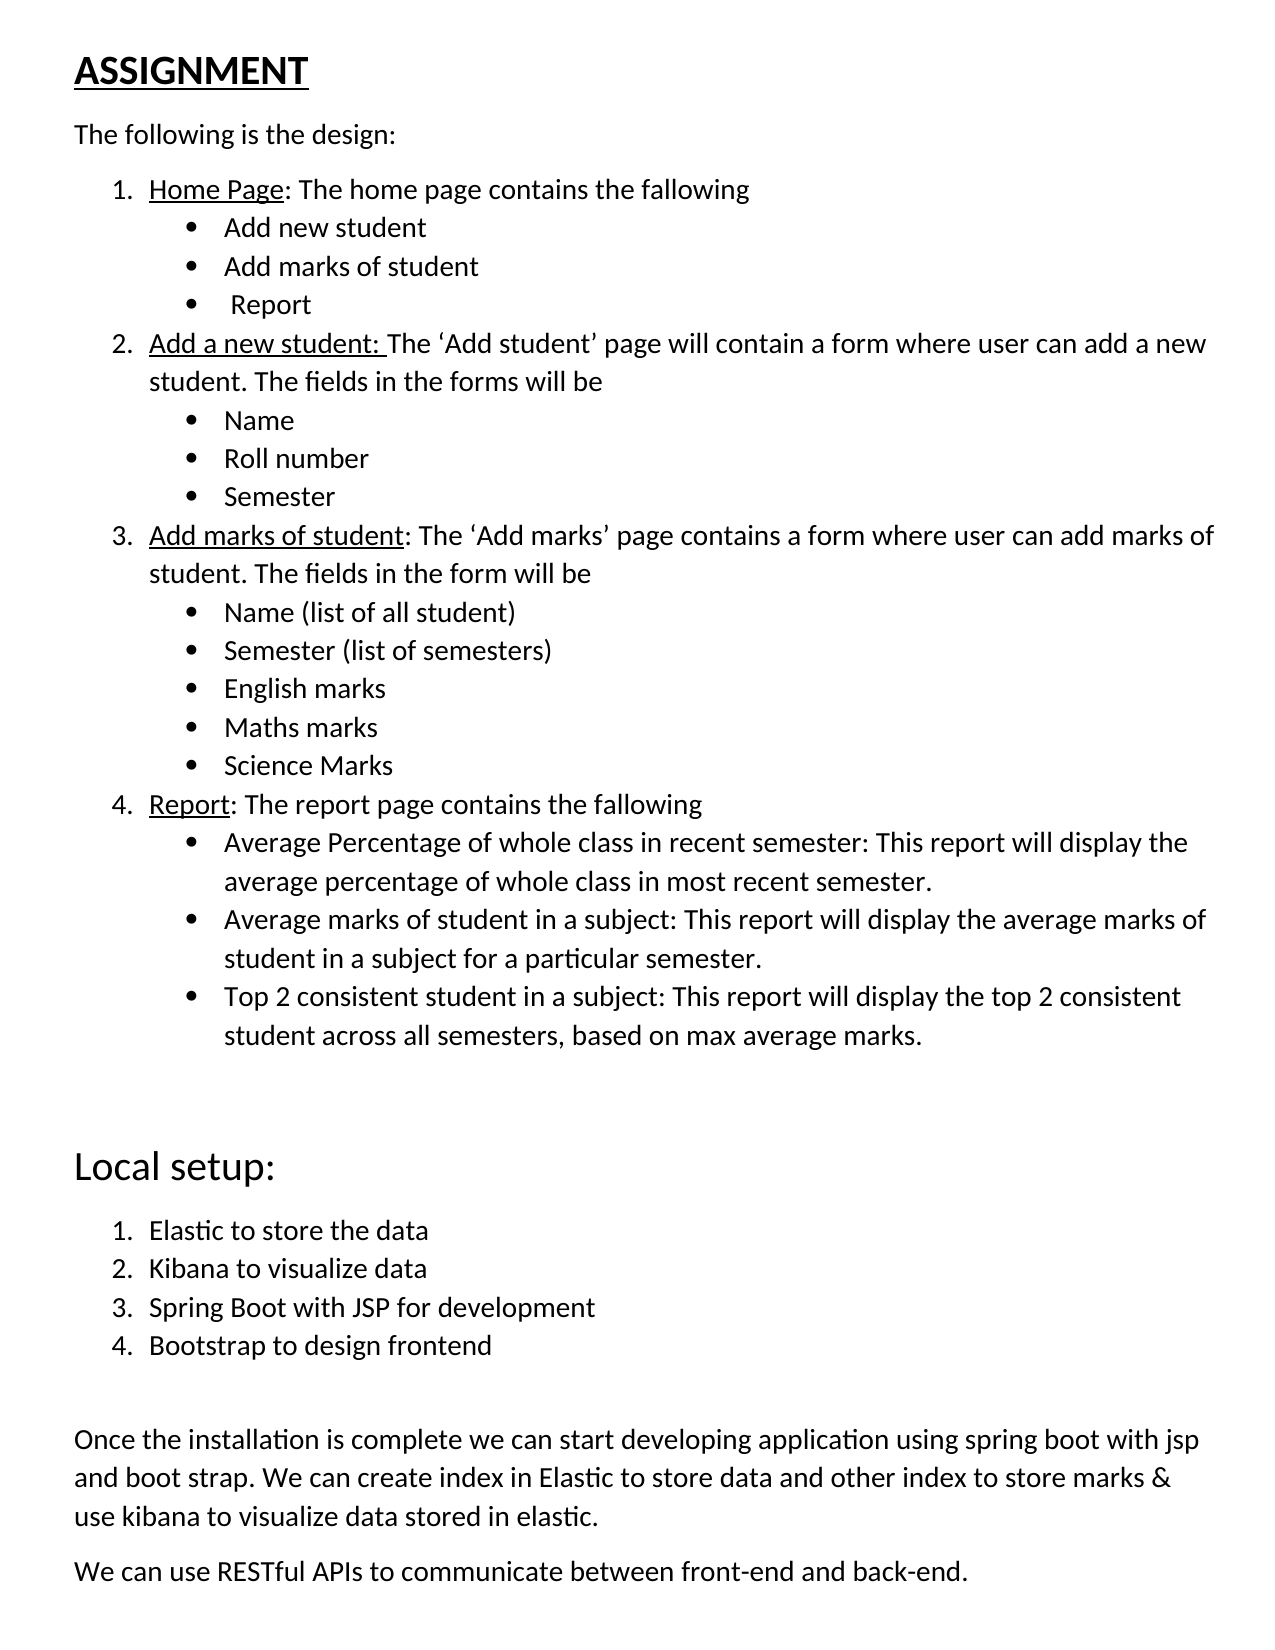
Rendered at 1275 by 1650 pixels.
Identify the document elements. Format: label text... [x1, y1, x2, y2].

list Science Marks [186, 747, 1216, 783]
text ASSIGNMENT [74, 44, 1216, 95]
list Elastic to store the data [111, 1212, 1216, 1247]
text We can use RESTful APIs to communicate between front-end and back-end. [74, 1553, 1216, 1588]
list Report [186, 286, 1216, 322]
list Add a new student: The ‘Add student’ page will contain a form where user can add a new student. The fields in the forms will be [111, 325, 1216, 399]
list Home Page: The home page contains the fallowing [111, 171, 1216, 207]
list Add marks of student: The ‘Add marks’ page contains a form where user can add marks of student. The fields in the form will be [111, 517, 1216, 591]
list Add new student [186, 209, 1216, 245]
text Local setup: [74, 1140, 1216, 1191]
text Once the installation is complete we can start developing application using spring boot with jsp and boot strap. We can create index in Elastic to store data and other index to store marks & use kibana to visualize data stored in elastic. [74, 1421, 1216, 1533]
text The following is the design: [74, 116, 1216, 151]
list Semester (list of semesters) [186, 632, 1216, 668]
list English marks [186, 671, 1216, 706]
list Name [186, 402, 1216, 437]
list Report: The report page contains the fallowing [111, 786, 1216, 822]
list Semester [186, 478, 1216, 514]
list Spring Boot with JSP for development [111, 1289, 1216, 1324]
list Name (list of all student) [186, 594, 1216, 629]
list Add marks of student [186, 248, 1216, 283]
list Average Percentage of whole class in recent semester: This report will display the average percentage of whole class in most recent semester. [186, 824, 1216, 898]
list Average marks of student in a subject: This report will display the average marks of student in a subject for a particular semester. [186, 901, 1216, 975]
list Top 2 consistent student in a subject: This report will display the top 2 consistent student across all semesters, based on max average marks. [186, 978, 1216, 1052]
list Bootstrap to design frontend [111, 1327, 1216, 1363]
list Maths marks [186, 709, 1216, 745]
list Kibana to visualize data [111, 1250, 1216, 1286]
list Roll number [186, 440, 1216, 476]
